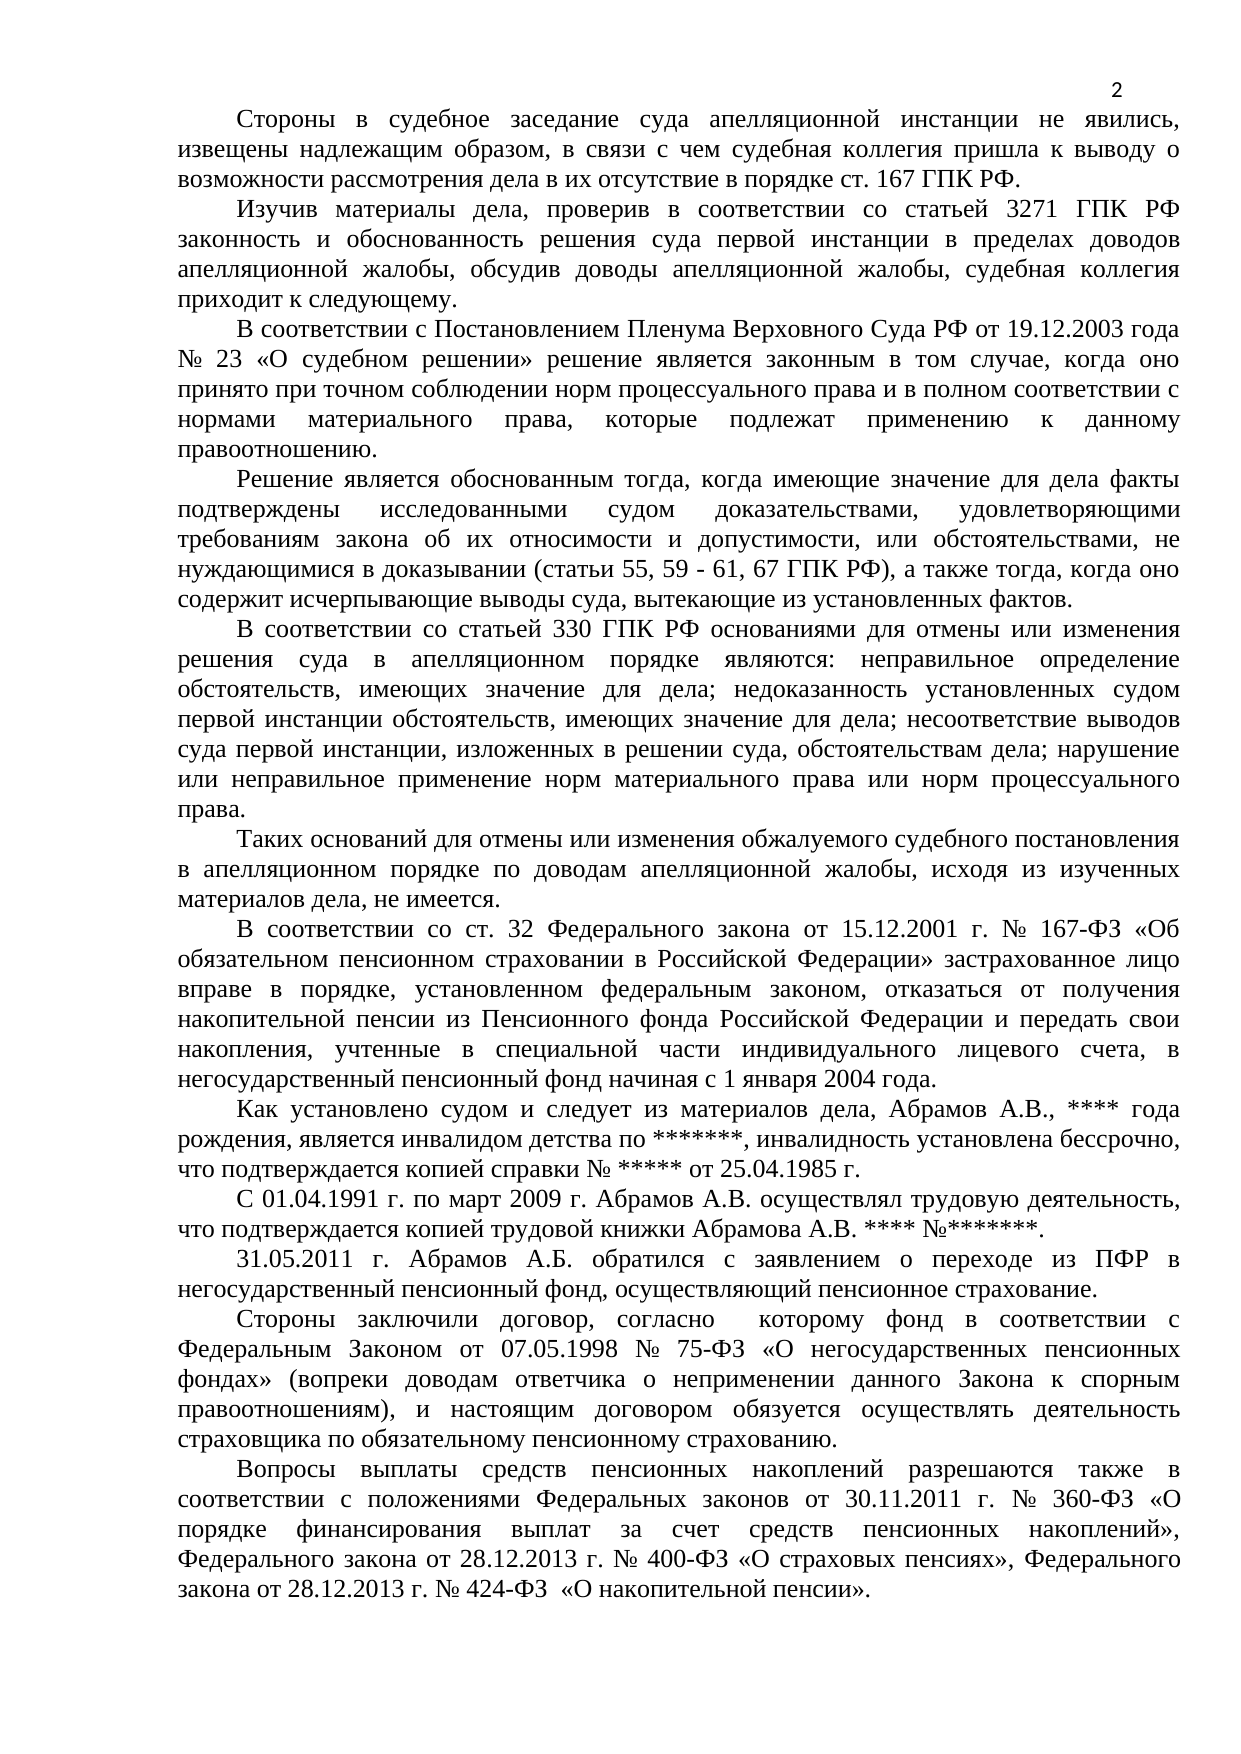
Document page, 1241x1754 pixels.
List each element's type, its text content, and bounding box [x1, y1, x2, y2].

text Стороны заключили договор, согласно которому фонд в соответствии с Федеральным Законом от 07.05.1998 № 75-ФЗ «О негосударственных пенсионных фондах» (вопреки доводам ответчика о неприменении данного Закона к спорным правоотношениям), и настоящим договором обязуется осуществлять деятельность страховщика по обязательному пенсионному страхованию. [177, 1303, 1181, 1453]
text Как установлено судом и следует из материалов дела, Абрамов А.В., **** года рождения, является инвалидом детства по *******, инвалидность установлена бессрочно, что подтверждается копией справки № ***** от 25.04.1985 г. [177, 1093, 1181, 1183]
text В соответствии со статьей 330 ГПК РФ основаниями для отмены или изменения решения суда в апелляционном порядке являются: неправильное определение обстоятельств, имеющих значение для дела; недоказанность установленных судом первой инстанции обстоятельств, имеющих значение для дела; несоответствие выводов суда первой инстанции, изложенных в решении суда, обстоятельствам дела; нарушение или неправильное применение норм материального права или норм процессуального права. [177, 613, 1181, 823]
text С 01.04.1991 г. по март 2009 г. Абрамов А.В. осуществлял трудовую деятельность, что подтверждается копией трудовой книжки Абрамова А.В. **** №*******. [177, 1183, 1181, 1243]
text В соответствии с Постановлением Пленума Верховного Суда РФ от 19.12.2003 года № 23 «О судебном решении» решение является законным в том случае, когда оно принято при точном соблюдении норм процессуального права и в полном соответствии с нормами материального права, которые подлежат применению к данному правоотношению. [177, 313, 1181, 463]
text 31.05.2011 г. Абрамов А.Б. обратился с заявлением о переходе из ПФР в негосударственный пенсионный фонд, осуществляющий пенсионное страхование. [177, 1243, 1181, 1303]
text Вопросы выплаты средств пенсионных накоплений разрешаются также в соответствии с положениями Федеральных законов от 30.11.2011 г. № 360-ФЗ «О порядке финансирования выплат за счет средств пенсионных накоплений», Федерального закона от 28.12.2013 г. № 400-ФЗ «О страховых пенсиях», Федерального закона от 28.12.2013 г. № 424-ФЗ «О накопительной пенсии». [177, 1453, 1181, 1603]
text Таких оснований для отмены или изменения обжалуемого судебного постановления в апелляционном порядке по доводам апелляционной жалобы, исходя из изученных материалов дела, не имеется. [177, 823, 1181, 913]
text Изучив материалы дела, проверив в соответствии со статьей 3271 ГПК РФ законность и обоснованность решения суда первой инстанции в пределах доводов апелляционной жалобы, обсудив доводы апелляционной жалобы, судебная коллегия приходит к следующему. [177, 193, 1181, 313]
text Решение является обоснованным тогда, когда имеющие значение для дела факты подтверждены исследованными судом доказательствами, удовлетворяющими требованиям закона об их относимости и допустимости, или обстоятельствами, не нуждающимися в доказывании (статьи 55, 59 - 61, 67 ГПК РФ), а также тогда, когда оно содержит исчерпывающие выводы суда, вытекающие из установленных фактов. [177, 463, 1181, 613]
text В соответствии со ст. 32 Федерального закона от 15.12.2001 г. № 167-ФЗ «Об обязательном пенсионном страховании в Российской Федерации» застрахованное лицо вправе в порядке, установленном федеральным законом, отказаться от получения накопительной пенсии из Пенсионного фонда Российской Федерации и передать свои накопления, учтенные в специальной части индивидуального лицевого счета, в негосударственный пенсионный фонд начиная с 1 января 2004 года. [177, 913, 1181, 1093]
text Стороны в судебное заседание суда апелляционной инстанции не явились, извещены надлежащим образом, в связи с чем судебная коллегия пришла к выводу о возможности рассмотрения дела в их отсутствие в порядке ст. 167 ГПК РФ. [177, 103, 1181, 193]
